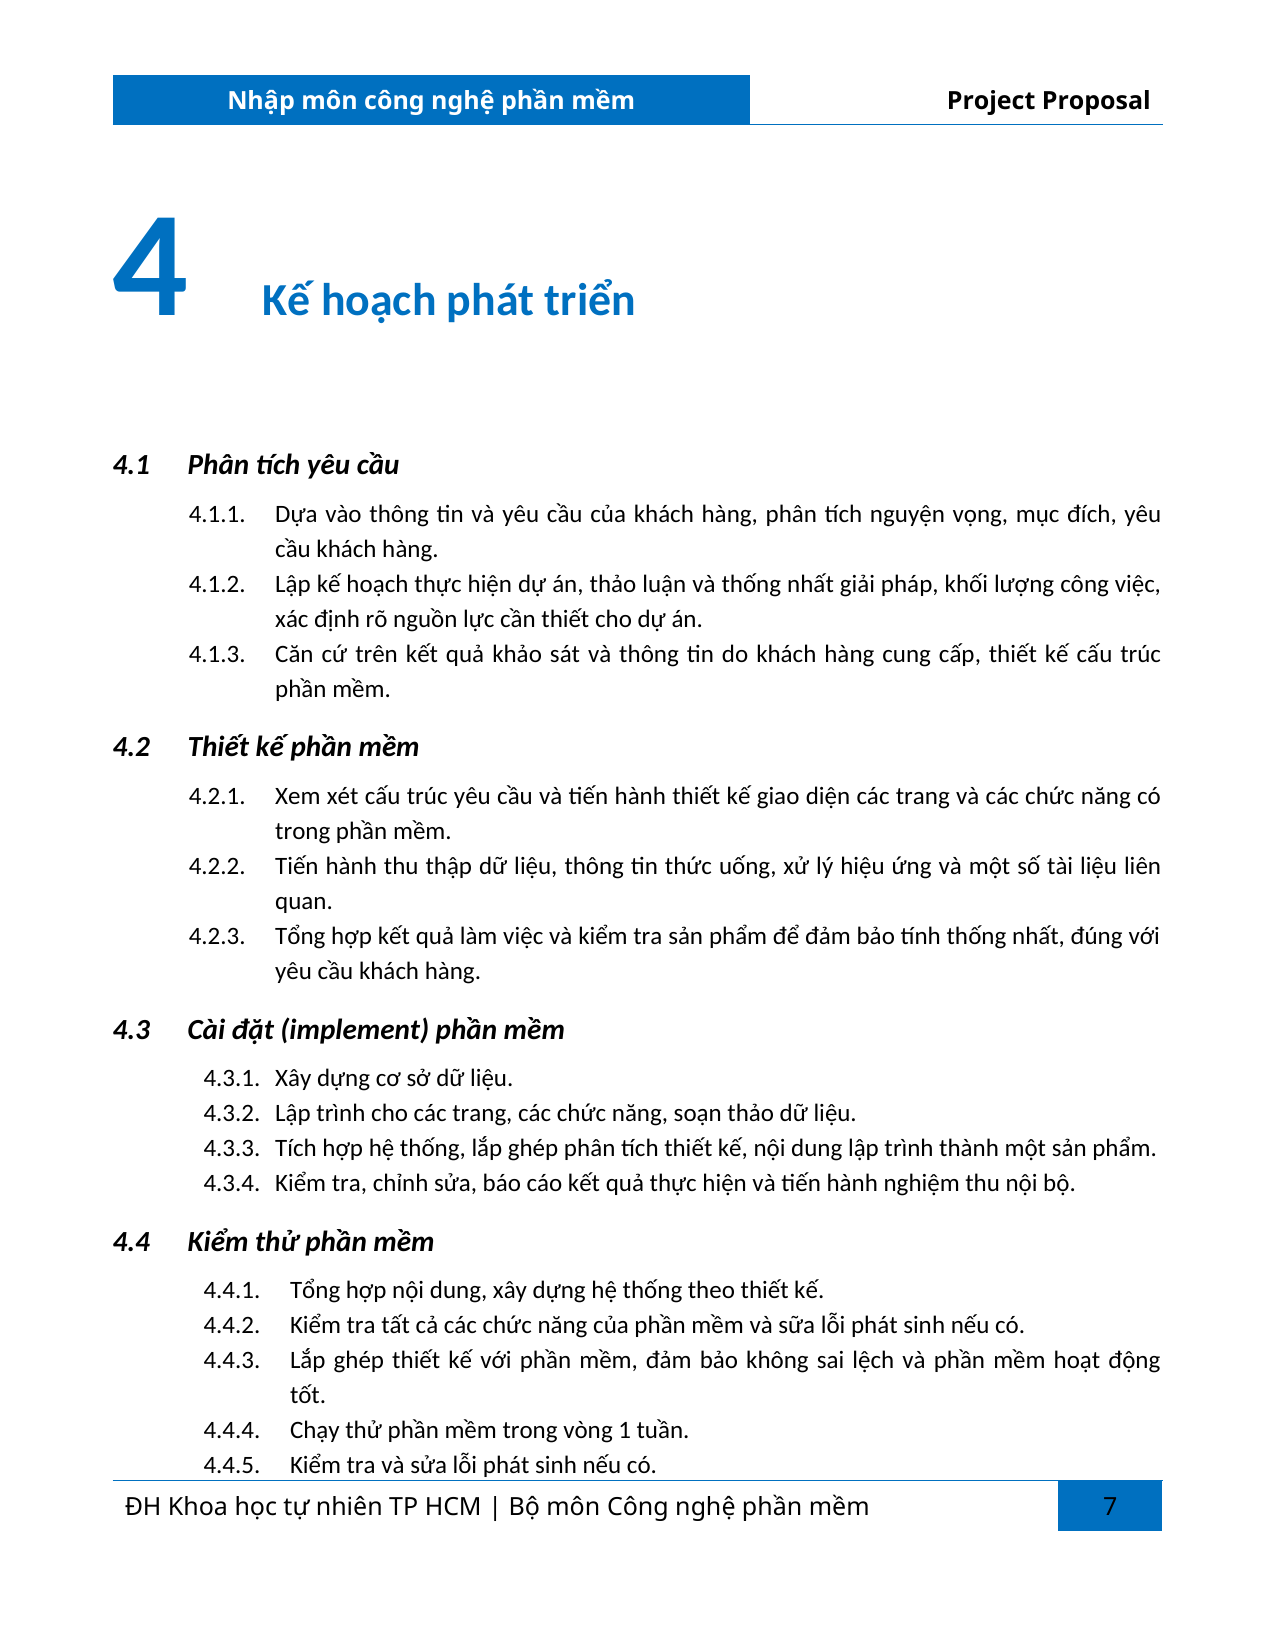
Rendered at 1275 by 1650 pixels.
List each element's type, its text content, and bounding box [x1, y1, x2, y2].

list Kiểm tra, chỉnh sửa, báo cáo kết quả thực hiện và tiến hành nghiệm thu nội bộ. [260, 1167, 1162, 1198]
subtitle Cài đặt (implement) phần mềm [112, 1011, 1162, 1046]
list Tổng hợp nội dung, xây dựng hệ thống theo thiết kế. [260, 1274, 1162, 1305]
subtitle Phân tích yêu cầu [112, 446, 1162, 482]
list Căn cứ trên kết quả khảo sát và thông tin do khách hàng cung cấp, thiết kế cấu trúc phần mềm. [245, 638, 1162, 703]
list Kiểm tra tất cả các chức năng của phần mềm và sữa lỗi phát sinh nếu có. [260, 1309, 1162, 1340]
subtitle Kiểm thử phần mềm [112, 1223, 1162, 1258]
subtitle Kế hoạch phát triển [112, 169, 1162, 353]
list Xây dựng cơ sở dữ liệu. [260, 1062, 1162, 1093]
list Dựa vào thông tin và yêu cầu của khách hàng, phân tích nguyện vọng, mục đích, yêu cầu khách hàng. [245, 498, 1162, 563]
list Lắp ghép thiết kế với phần mềm, đảm bảo không sai lệch và phần mềm hoạt động tốt. [260, 1344, 1162, 1410]
list Chạy thử phần mềm trong vòng 1 tuần. [260, 1414, 1162, 1445]
subtitle Thiết kế phần mềm [112, 728, 1162, 764]
list Tổng hợp kết quả làm việc và kiểm tra sản phẩm để đảm bảo tính thống nhất, đúng với yêu cầu khách hàng. [245, 920, 1162, 985]
list Kiểm tra và sửa lỗi phát sinh nếu có. [260, 1449, 1162, 1480]
list Xem xét cấu trúc yêu cầu và tiến hành thiết kế giao diện các trang và các chức năng có trong phần mềm. [245, 780, 1162, 845]
list Lập kế hoạch thực hiện dự án, thảo luận và thống nhất giải pháp, khối lượng công việc, xác định rõ nguồn lực cần thiết cho dự án. [245, 568, 1162, 633]
list Lập trình cho các trang, các chức năng, soạn thảo dữ liệu. [260, 1097, 1162, 1128]
list Tiến hành thu thập dữ liệu, thông tin thức uống, xử lý hiệu ứng và một số tài liệu liên quan. [245, 850, 1162, 915]
list Tích hợp hệ thống, lắp ghép phân tích thiết kế, nội dung lập trình thành một sản phẩm. [260, 1132, 1162, 1163]
